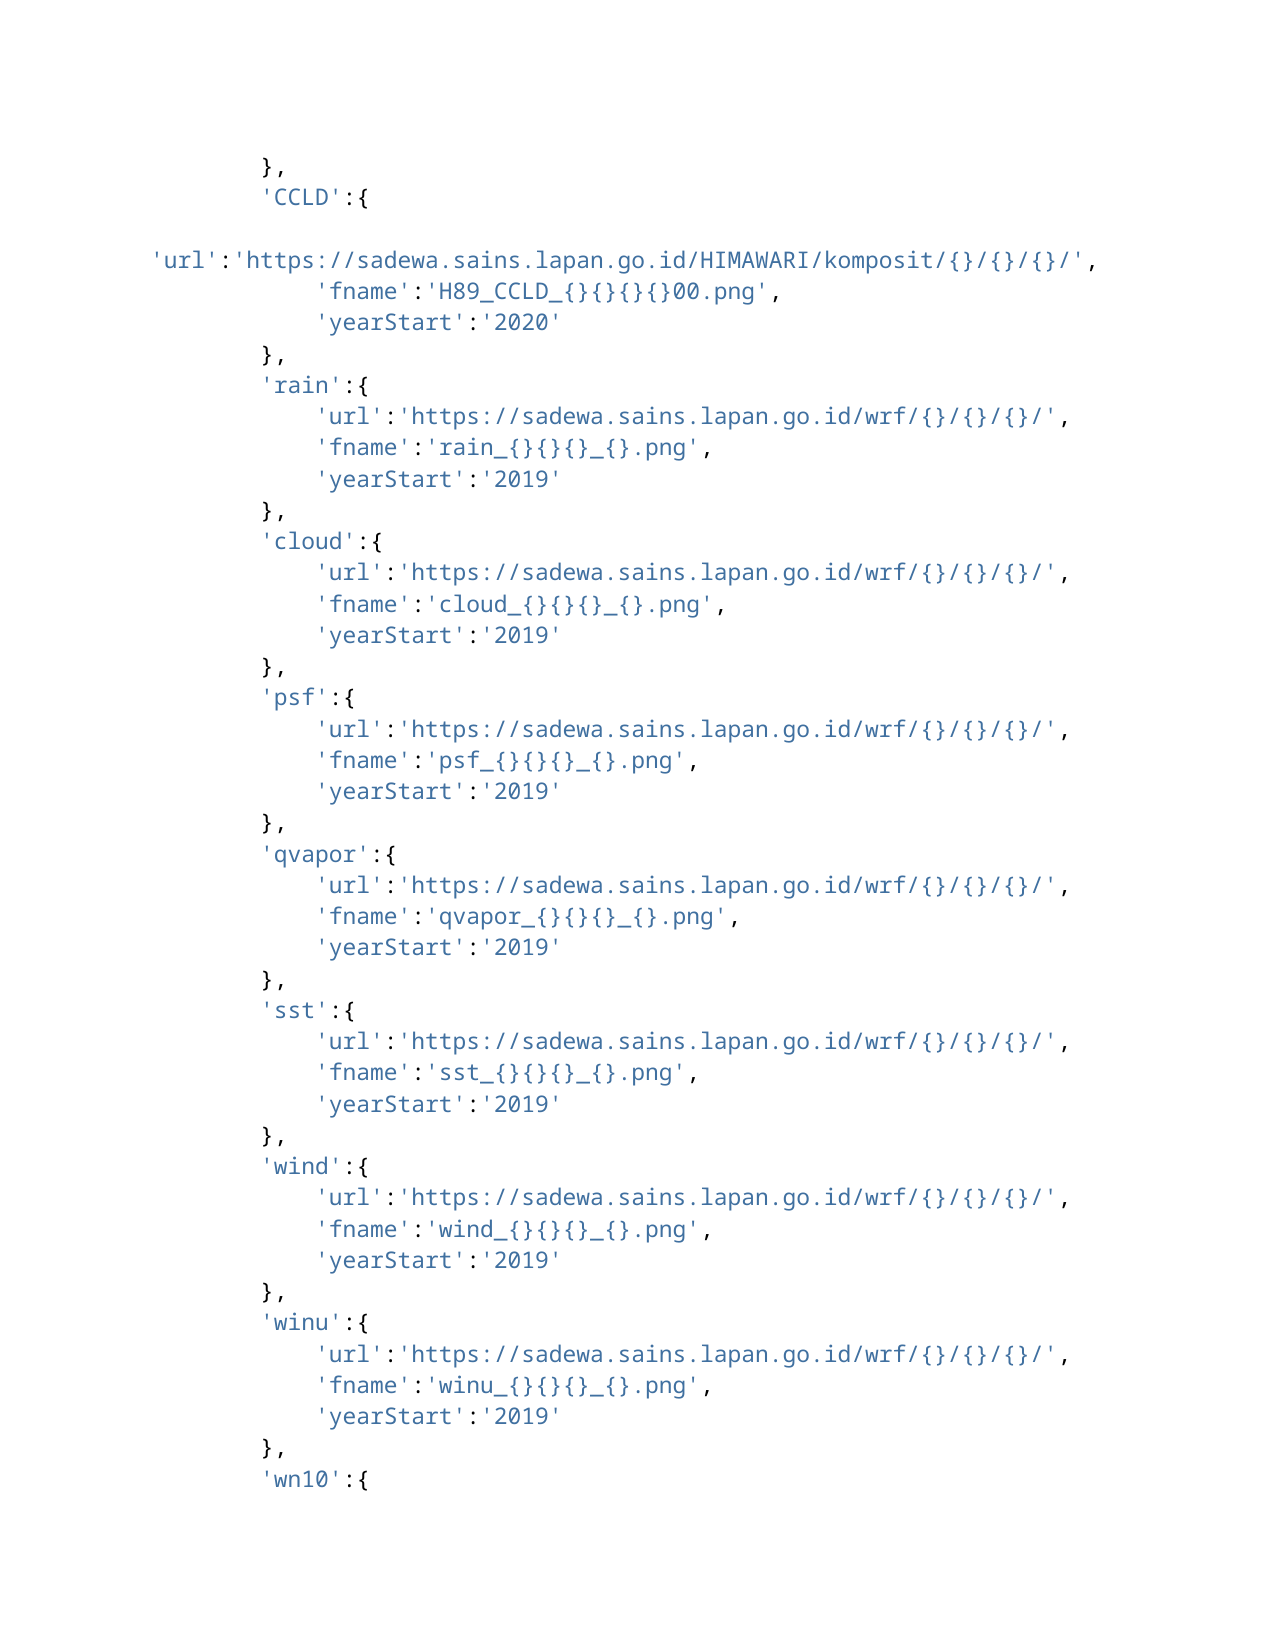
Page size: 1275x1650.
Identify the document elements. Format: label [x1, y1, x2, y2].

text [150, 150, 1125, 1494]
